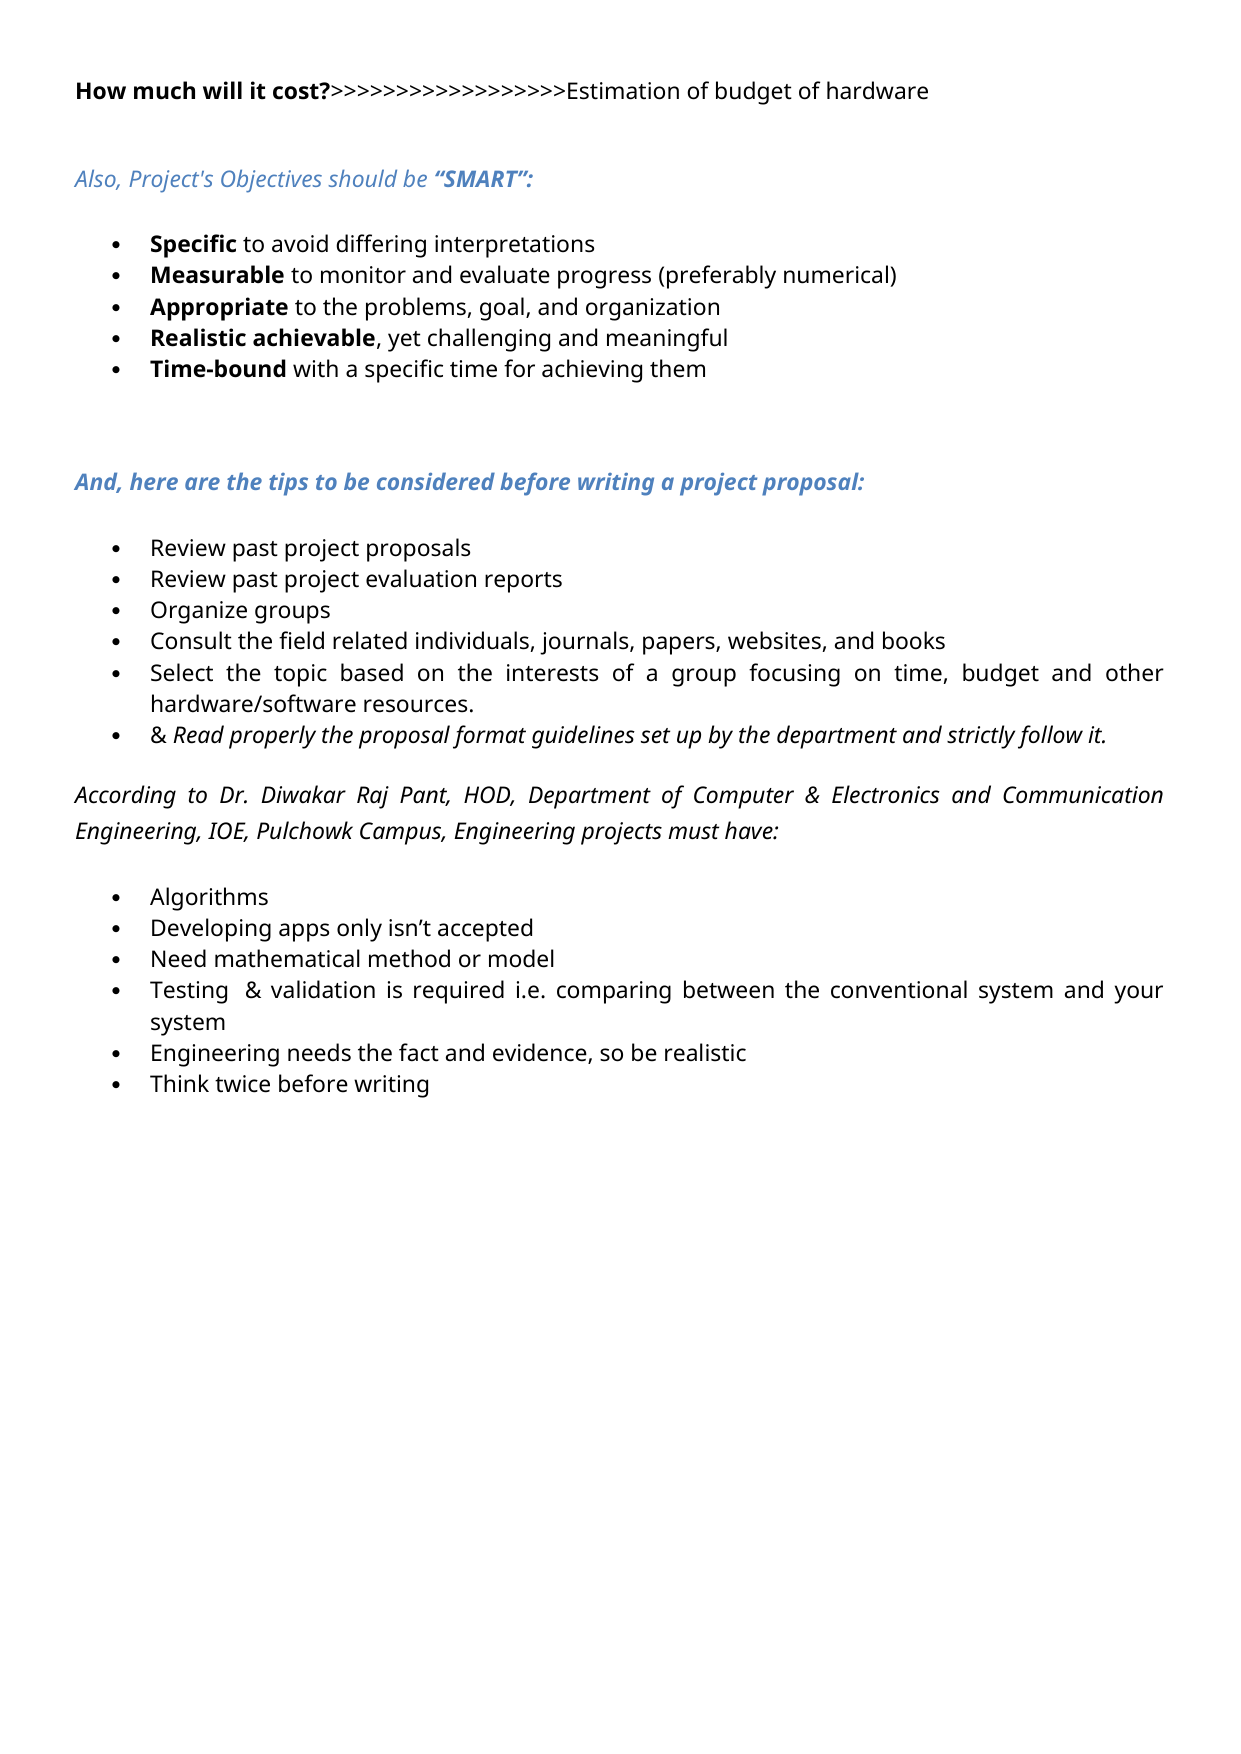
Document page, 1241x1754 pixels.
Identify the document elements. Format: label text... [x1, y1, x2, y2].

list Select the topic based on the interests of a group focusing on time, budget and other hardware/software resources. [112, 656, 1165, 719]
list Need mathematical method or model [112, 943, 1165, 974]
list Review past project evaluation reports [112, 563, 1165, 594]
list Engineering needs the fact and evidence, so be realistic [112, 1037, 1165, 1068]
list Specific to avoid differing interpretations [112, 228, 1165, 259]
list Time-bound with a specific time for achieving them [112, 353, 1165, 384]
subtitle And, here are the tips to be considered before writing a project proposal: [75, 466, 1165, 498]
list Realistic achievable, yet challenging and meaningful [112, 322, 1165, 353]
text According to Dr. Diwakar Raj Pant, HOD, Department of Computer & Electronics and Communication Engineering, IOE, Pulchowk Campus, Engineering projects must have: [75, 779, 1165, 847]
subtitle Also, Project's Objectives should be “SMART”: [75, 132, 1165, 194]
list Consult the field related individuals, journals, papers, websites, and books [112, 625, 1165, 656]
list Algorithms [112, 880, 1165, 912]
list Testing & validation is required i.e. comparing between the conventional system and your system [112, 974, 1165, 1037]
list & Read properly the proposal format guidelines set up by the department and strictly follow it. [112, 719, 1165, 750]
list Review past project proposals [112, 531, 1165, 563]
list Think twice before writing [112, 1068, 1165, 1099]
list Appropriate to the problems, goal, and organization [112, 290, 1165, 322]
list Organize groups [112, 594, 1165, 625]
list Developing apps only isn’t accepted [112, 912, 1165, 943]
text How much will it cost?>>>>>>>>>>>>>>>>>>Estimation of budget of hardware [75, 75, 1165, 106]
list Measurable to monitor and evaluate progress (preferably numerical) [112, 259, 1165, 290]
